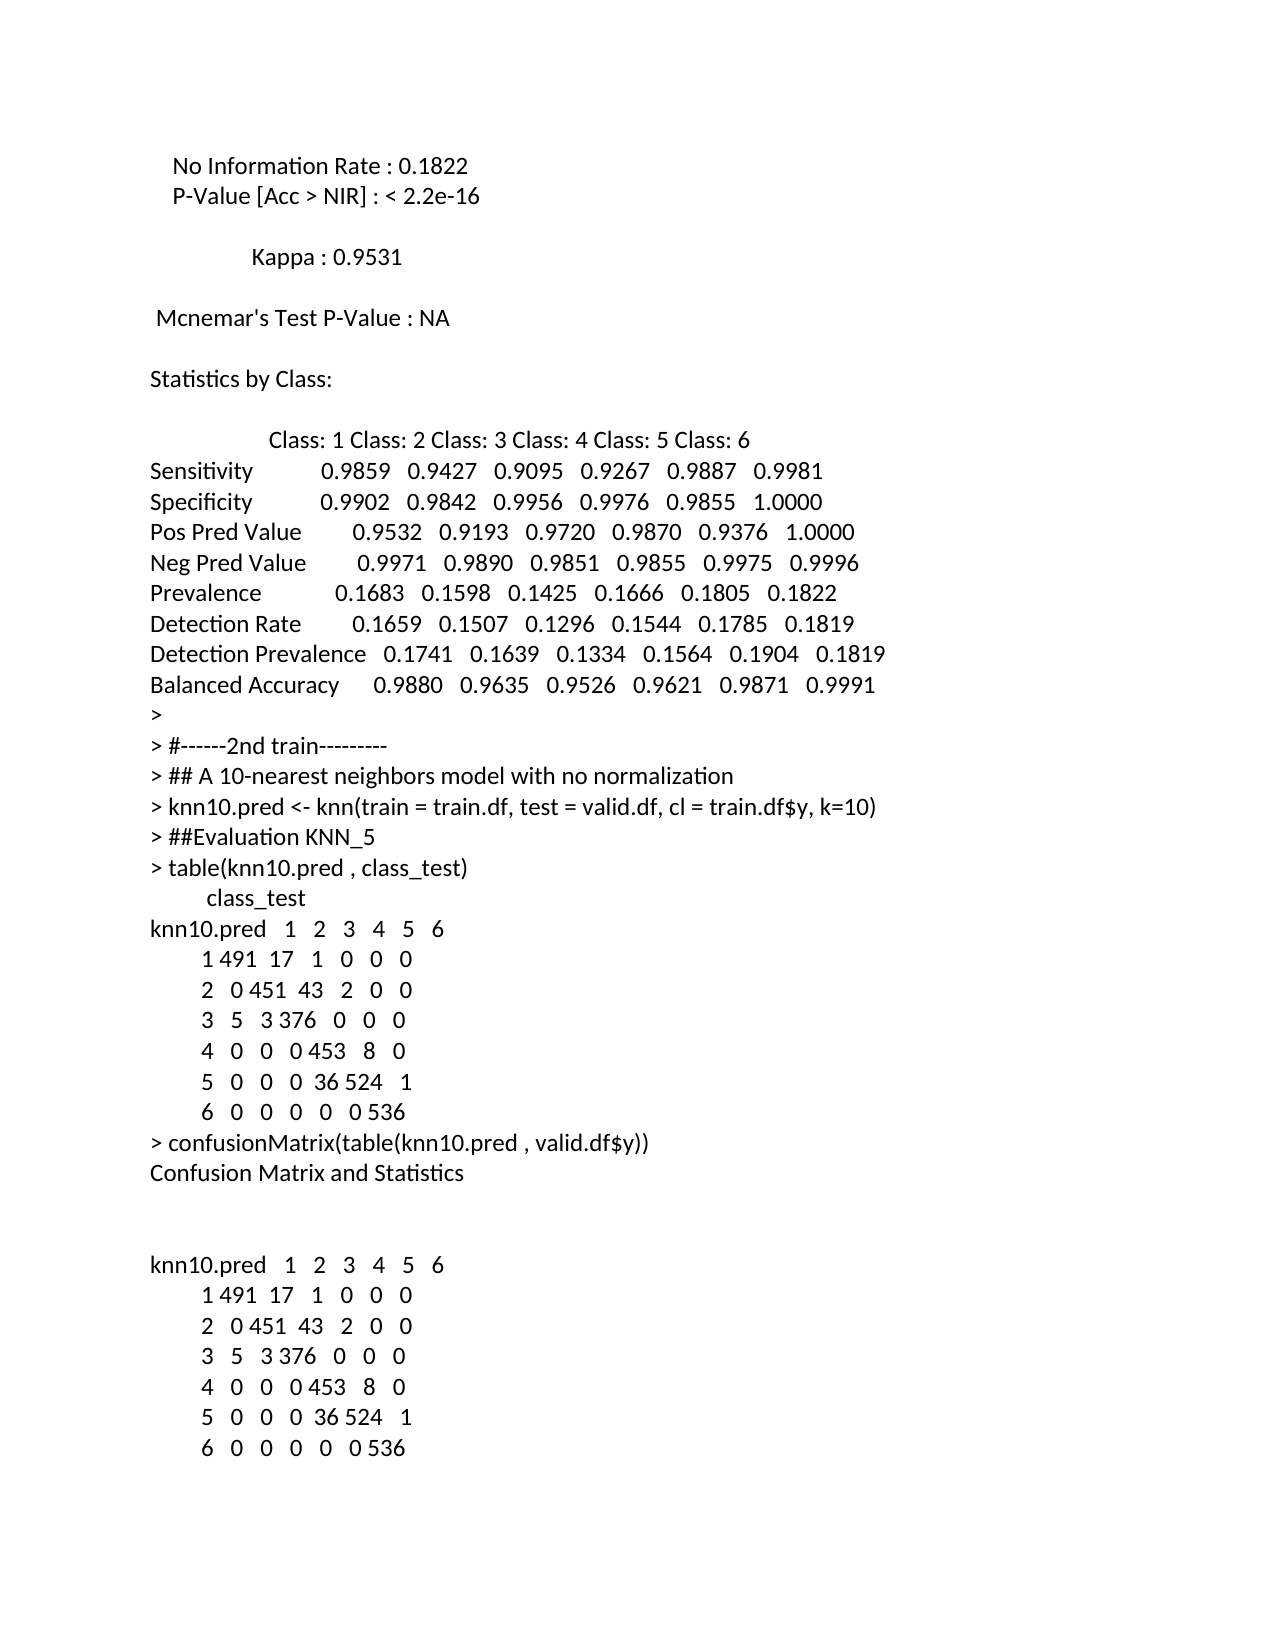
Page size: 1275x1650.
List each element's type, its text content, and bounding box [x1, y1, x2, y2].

text Confusion Matrix and Statistics [150, 1157, 1125, 1188]
text Mcnemar's Test P-Value : NA [150, 303, 1125, 333]
text Specificity 0.9902 0.9842 0.9956 0.9976 0.9855 1.0000 [150, 486, 1125, 516]
text Kappa : 0.9531 [150, 242, 1125, 272]
text 6 0 0 0 0 0 536 [150, 1432, 1125, 1462]
text > ##Evaluation KNN_5 [150, 821, 1125, 852]
text 4 0 0 0 453 8 0 [150, 1371, 1125, 1401]
text 2 0 451 43 2 0 0 [150, 1310, 1125, 1340]
text Detection Rate 0.1659 0.1507 0.1296 0.1544 0.1785 0.1819 [150, 608, 1125, 638]
text > ## A 10-nearest neighbors model with no normalization [150, 760, 1125, 791]
text 1 491 17 1 0 0 0 [150, 1279, 1125, 1310]
text P-Value [Acc > NIR] : < 2.2e-16 [150, 181, 1125, 211]
text 3 5 3 376 0 0 0 [150, 1004, 1125, 1035]
text Prevalence 0.1683 0.1598 0.1425 0.1666 0.1805 0.1822 [150, 577, 1125, 608]
text knn10.pred 1 2 3 4 5 6 [150, 913, 1125, 943]
text knn10.pred 1 2 3 4 5 6 [150, 1249, 1125, 1279]
text class_test [150, 882, 1125, 913]
text 6 0 0 0 0 0 536 [150, 1096, 1125, 1127]
text Balanced Accuracy 0.9880 0.9635 0.9526 0.9621 0.9871 0.9991 [150, 669, 1125, 699]
text No Information Rate : 0.1822 [150, 150, 1125, 181]
text 5 0 0 0 36 524 1 [150, 1401, 1125, 1432]
text > [150, 699, 1125, 730]
text 3 5 3 376 0 0 0 [150, 1340, 1125, 1371]
text Class: 1 Class: 2 Class: 3 Class: 4 Class: 5 Class: 6 [150, 425, 1125, 455]
text Sensitivity 0.9859 0.9427 0.9095 0.9267 0.9887 0.9981 [150, 455, 1125, 486]
text 1 491 17 1 0 0 0 [150, 943, 1125, 974]
text Neg Pred Value 0.9971 0.9890 0.9851 0.9855 0.9975 0.9996 [150, 547, 1125, 577]
text > #------2nd train--------- [150, 730, 1125, 760]
text 5 0 0 0 36 524 1 [150, 1066, 1125, 1096]
text 2 0 451 43 2 0 0 [150, 974, 1125, 1004]
text > knn10.pred <- knn(train = train.df, test = valid.df, cl = train.df$y, k=10) [150, 791, 1125, 821]
text Statistics by Class: [150, 364, 1125, 394]
text Detection Prevalence 0.1741 0.1639 0.1334 0.1564 0.1904 0.1819 [150, 638, 1125, 669]
text Pos Pred Value 0.9532 0.9193 0.9720 0.9870 0.9376 1.0000 [150, 516, 1125, 547]
text > table(knn10.pred , class_test) [150, 852, 1125, 882]
text 4 0 0 0 453 8 0 [150, 1035, 1125, 1066]
text > confusionMatrix(table(knn10.pred , valid.df$y)) [150, 1127, 1125, 1157]
